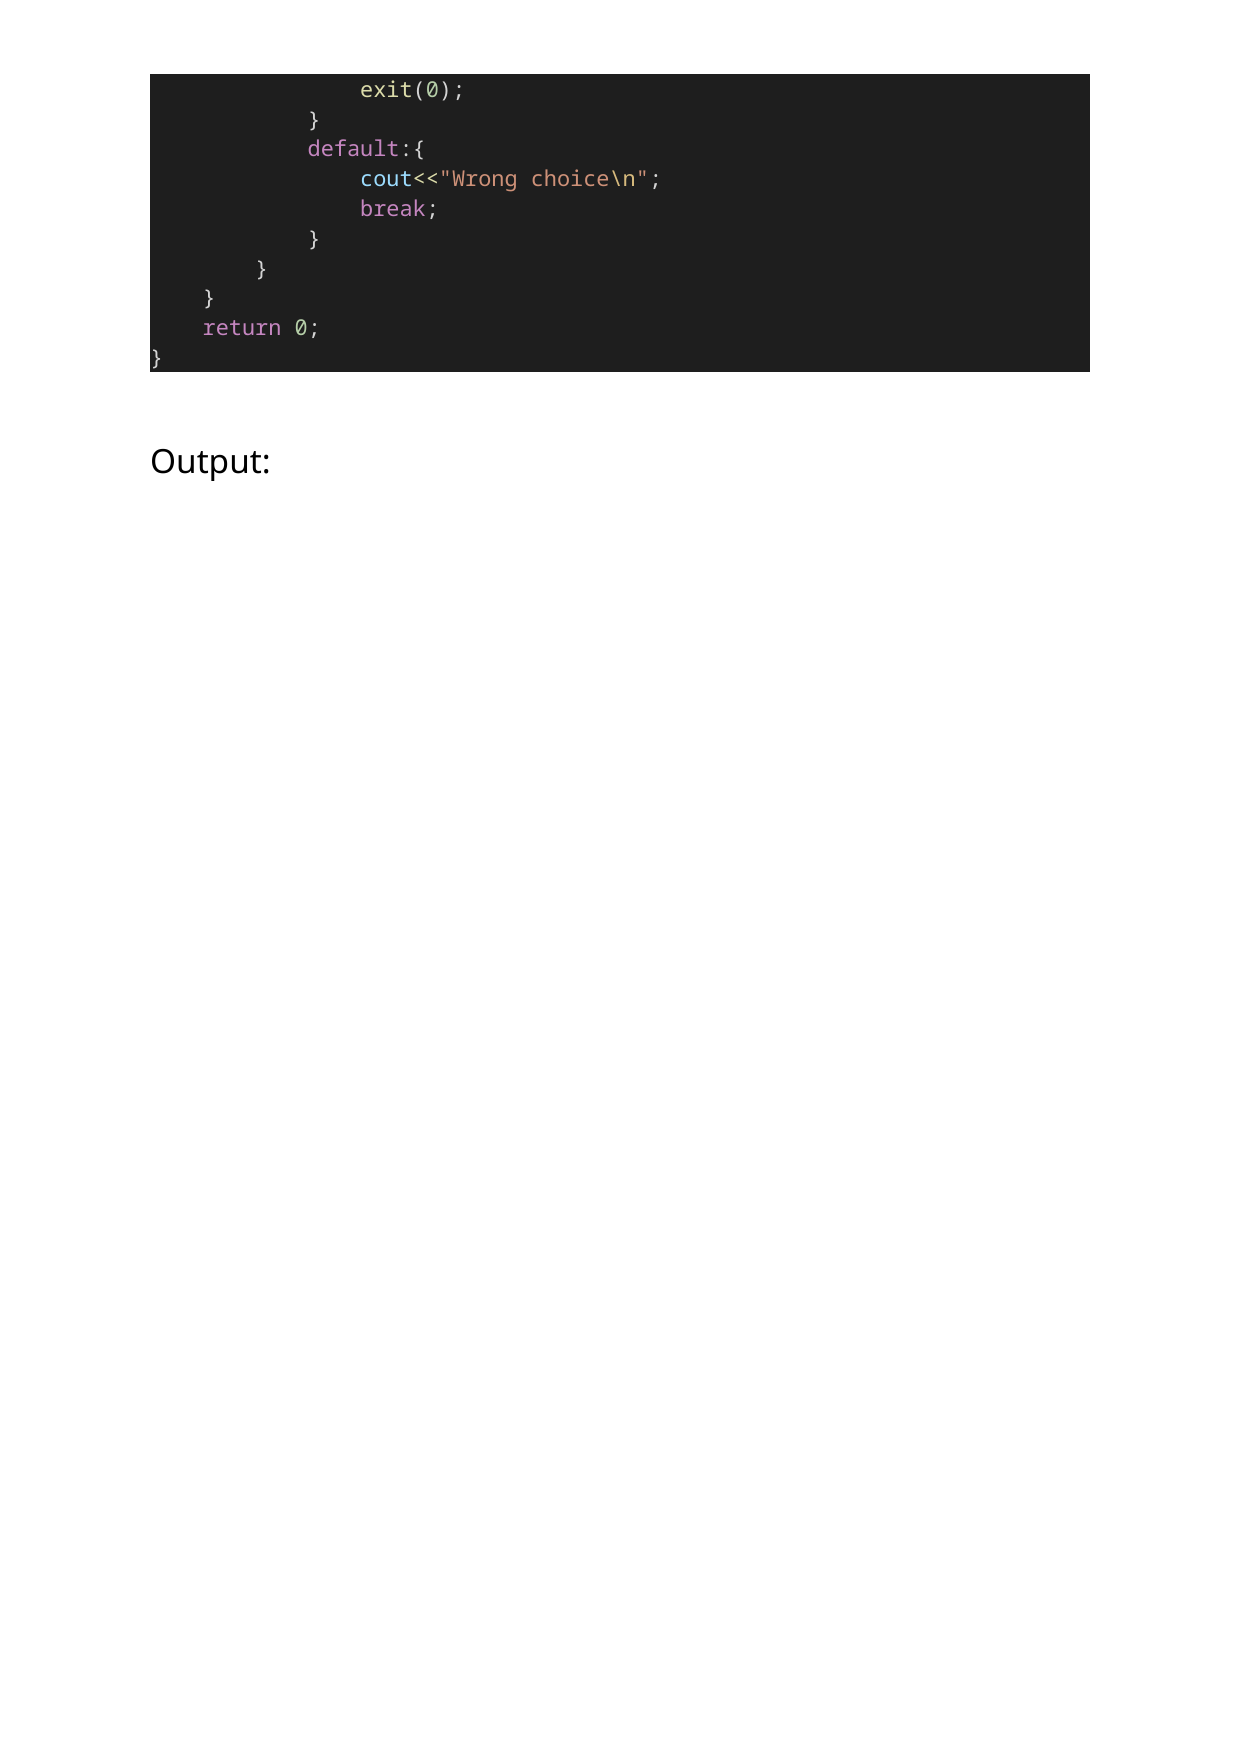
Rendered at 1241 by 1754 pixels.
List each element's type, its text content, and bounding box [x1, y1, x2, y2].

text } [150, 104, 1090, 133]
text } [150, 223, 1090, 253]
text } [150, 253, 1090, 282]
text cout<<"Wrong choice\n"; [150, 163, 1090, 193]
text Output: [150, 437, 1090, 483]
text } [150, 342, 1090, 372]
text return 0; [150, 312, 1090, 342]
text break; [150, 193, 1090, 223]
text } [150, 282, 1090, 312]
text exit(0); [150, 74, 1090, 104]
text default:{ [150, 133, 1090, 163]
